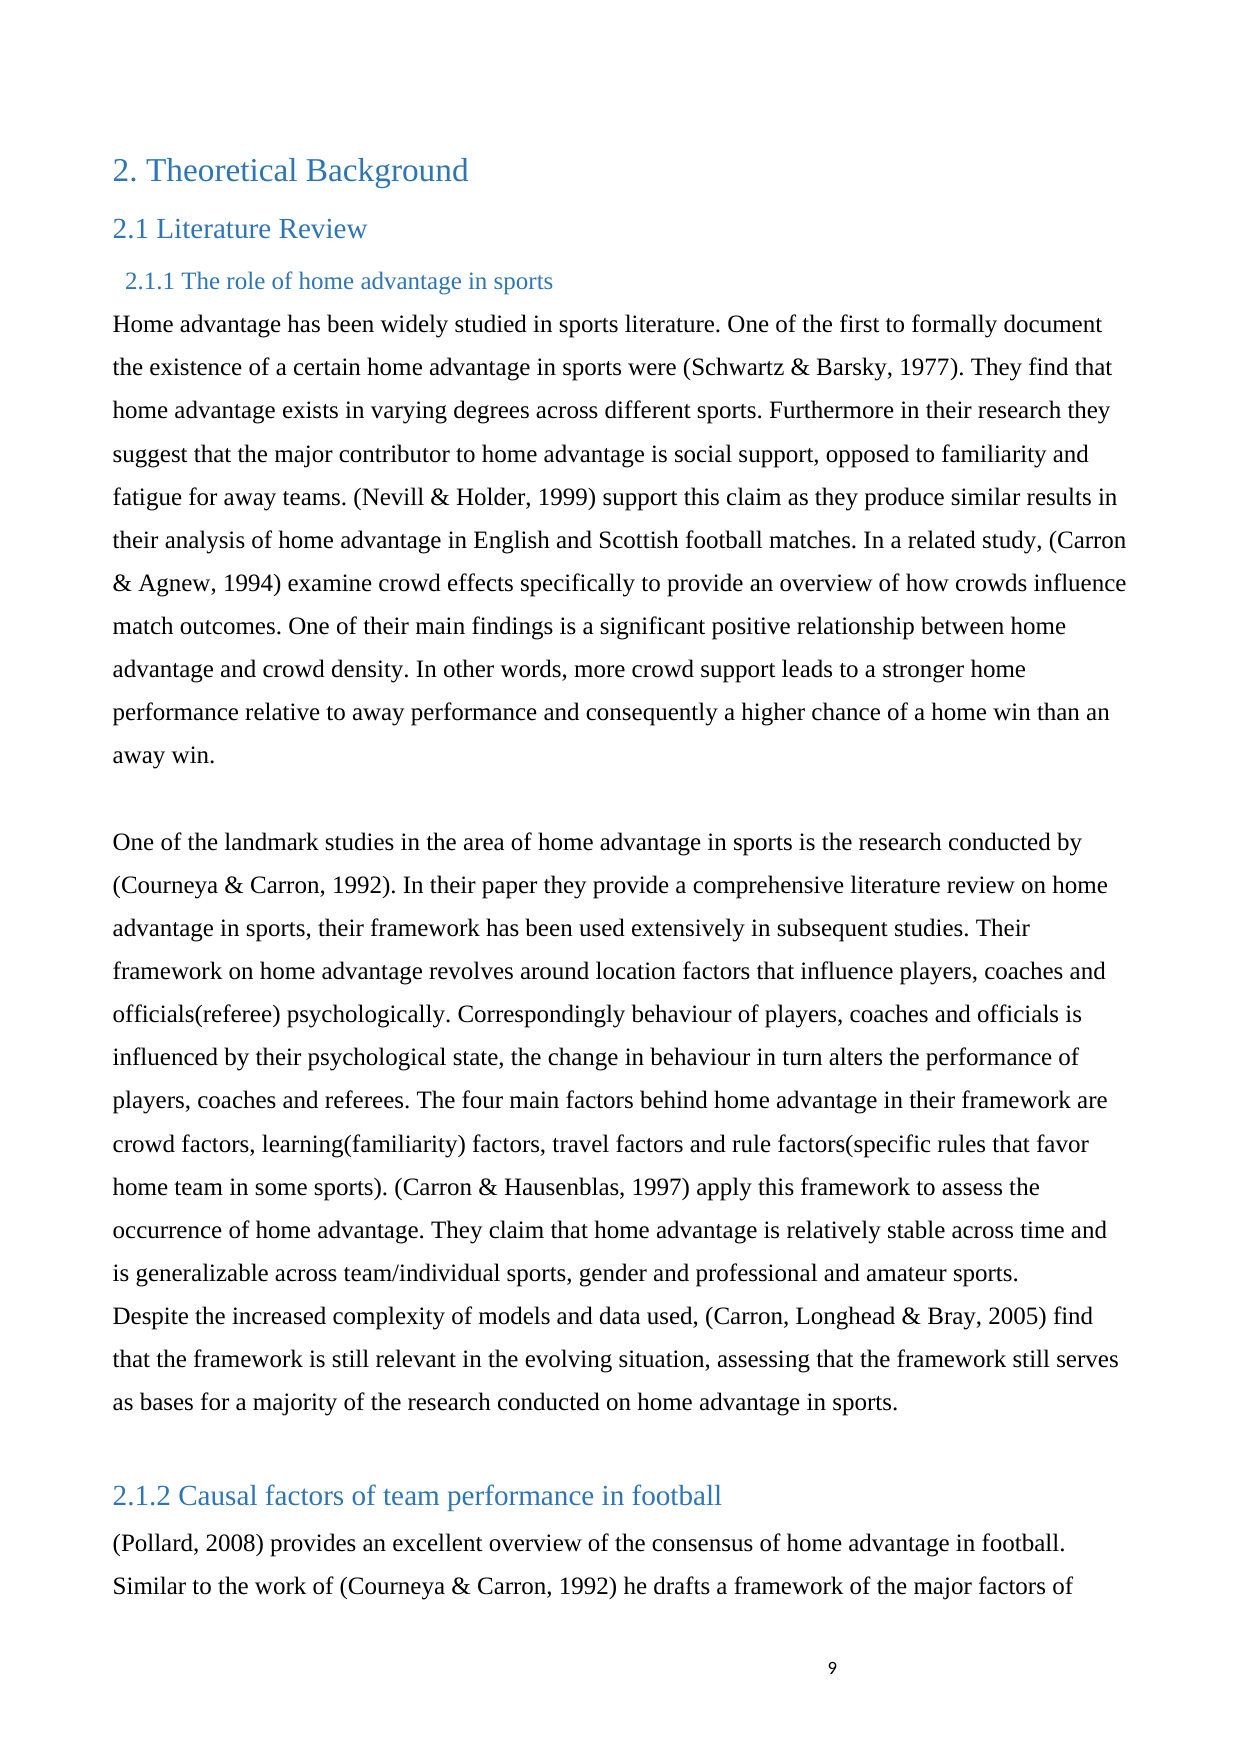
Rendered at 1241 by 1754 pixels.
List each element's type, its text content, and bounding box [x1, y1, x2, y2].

subtitle 2.1.2 Causal factors of team performance in football [112, 1478, 1128, 1511]
subtitle Literature Review [112, 212, 1128, 245]
text One of the landmark studies in the area of home advantage in sports is the research conducted by (Courneya & Carron, 1992). In their paper they provide a comprehensive literature review on home advantage in sports, their framework has been used extensively in subsequent studies. Their framework on home advantage revolves around location factors that influence players, coaches and officials(referee) psychologically. Correspondingly behaviour of players, coaches and officials is influenced by their psychological state, the change in behaviour in turn alters the performance of players, coaches and referees. The four main factors behind home advantage in their framework are crowd factors, learning(familiarity) factors, travel factors and rule factors(specific rules that favor home team in some sports). (Carron & Hausenblas, 1997) apply this framework to assess the occurrence of home advantage. They claim that home advantage is relatively stable across time and is generalizable across team/individual sports, gender and professional and amateur sports. [112, 827, 1128, 1287]
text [112, 1528, 1128, 1600]
text Despite the increased complexity of models and data used, (Carron, Longhead & Bray, 2005) find that the framework is still relevant in the evolving situation, assessing that the framework still serves as bases for a majority of the research conducted on home advantage in sports. [112, 1301, 1128, 1416]
text Home advantage has been widely studied in sports literature. One of the first to formally document the existence of a certain home advantage in sports were (Schwartz & Barsky, 1977). They find that home advantage exists in varying degrees across different sports. Furthermore in their research they suggest that the major contributor to home advantage is social support, opposed to familiarity and fatigue for away teams. (Nevill & Holder, 1999) support this claim as they produce similar results in their analysis of home advantage in English and Scottish football matches. In a related study, (Carron & Agnew, 1994) examine crowd effects specifically to provide an overview of how crowds influence match outcomes. One of their main findings is a significant positive relationship between home advantage and crowd density. In other words, more crowd support leads to a stronger home performance relative to away performance and consequently a higher chance of a home win than an away win. [112, 309, 1128, 769]
subtitle Theoretical Background [112, 150, 1128, 188]
subtitle 2.1.1 The role of home advantage in sports [112, 266, 1128, 295]
